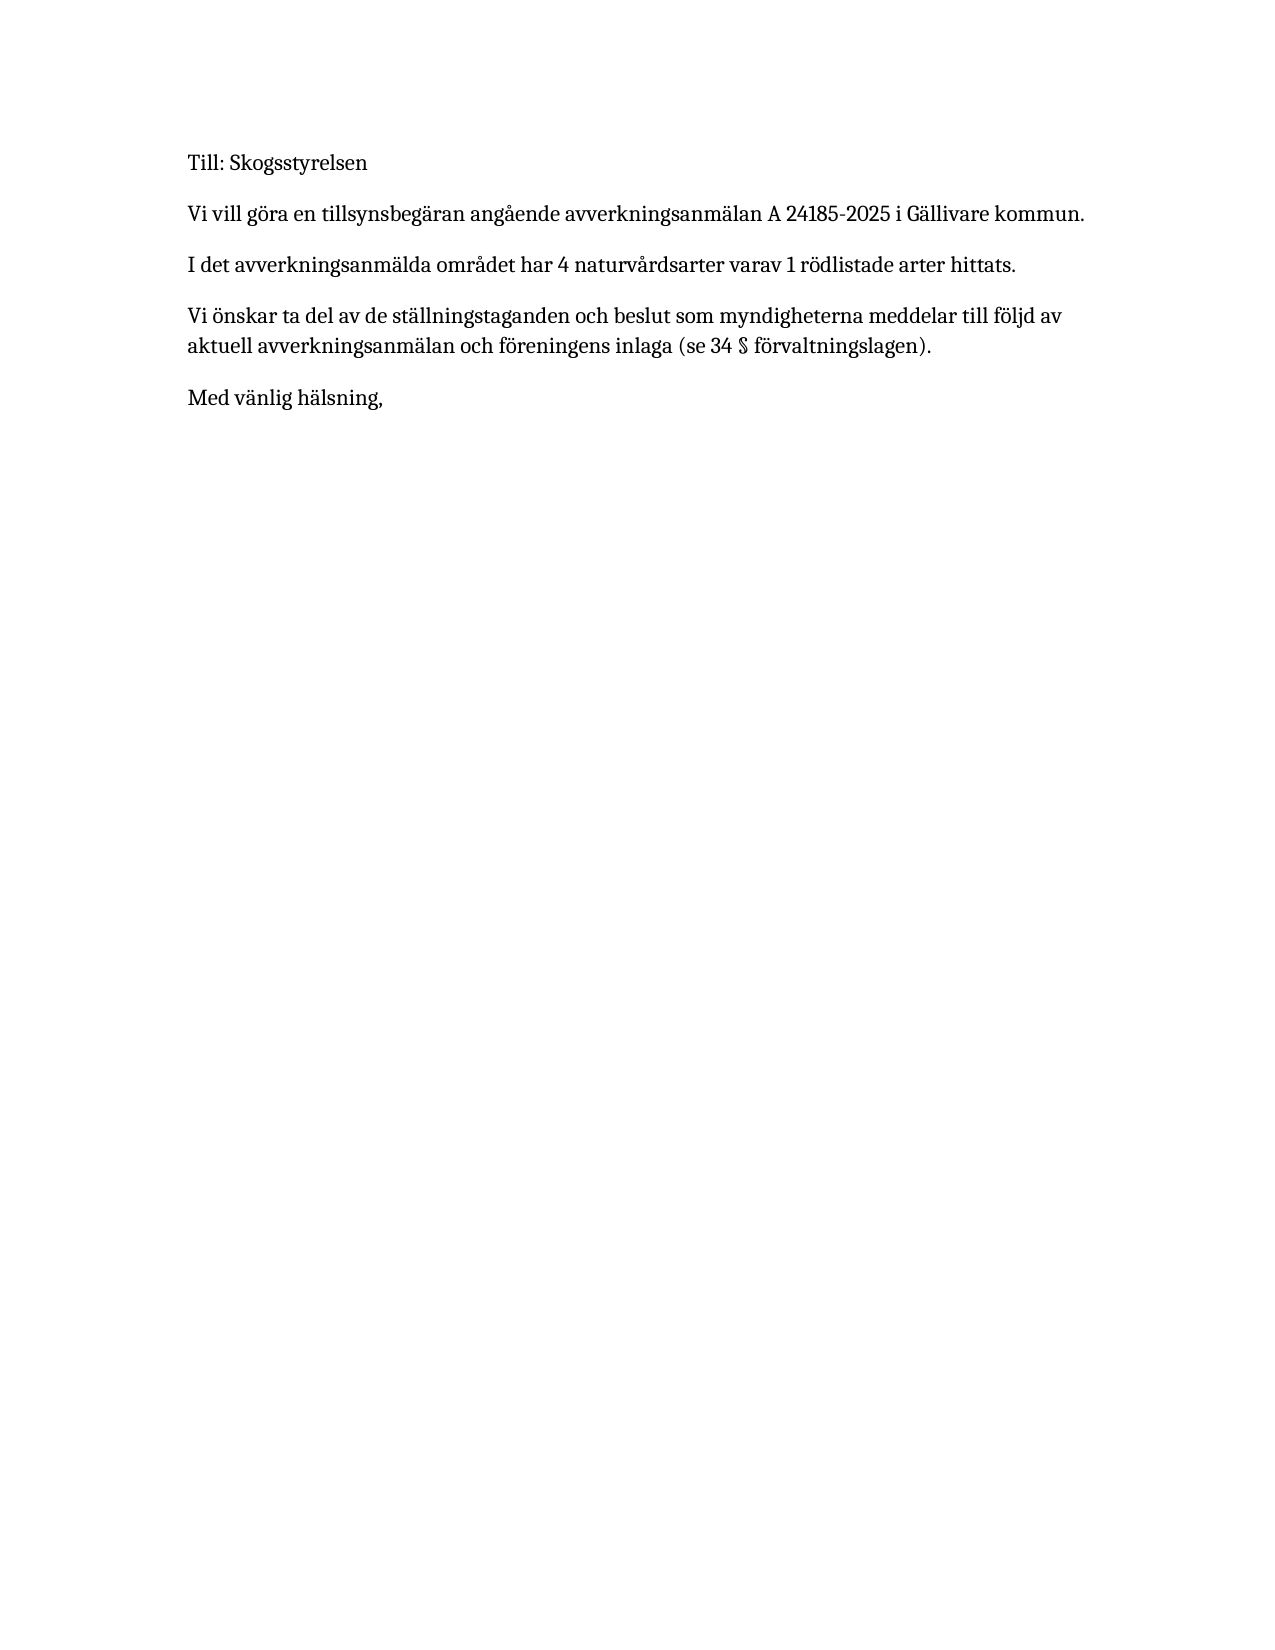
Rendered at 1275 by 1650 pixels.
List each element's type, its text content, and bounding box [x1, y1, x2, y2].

text Till: Skogsstyrelsen [187, 150, 1087, 176]
text I det avverkningsanmälda området har 4 naturvårdsarter varav 1 rödlistade arter hittats. [187, 252, 1087, 278]
text Med vänlig hälsning, [187, 384, 1087, 441]
text Vi önskar ta del av de ställningstaganden och beslut som myndigheterna meddelar till följd av aktuell avverkningsanmälan och föreningens inlaga (se 34 § förvaltningslagen). [187, 303, 1087, 360]
text Vi vill göra en tillsynsbegäran angående avverkningsanmälan A 24185-2025 i Gällivare kommun. [187, 201, 1087, 227]
